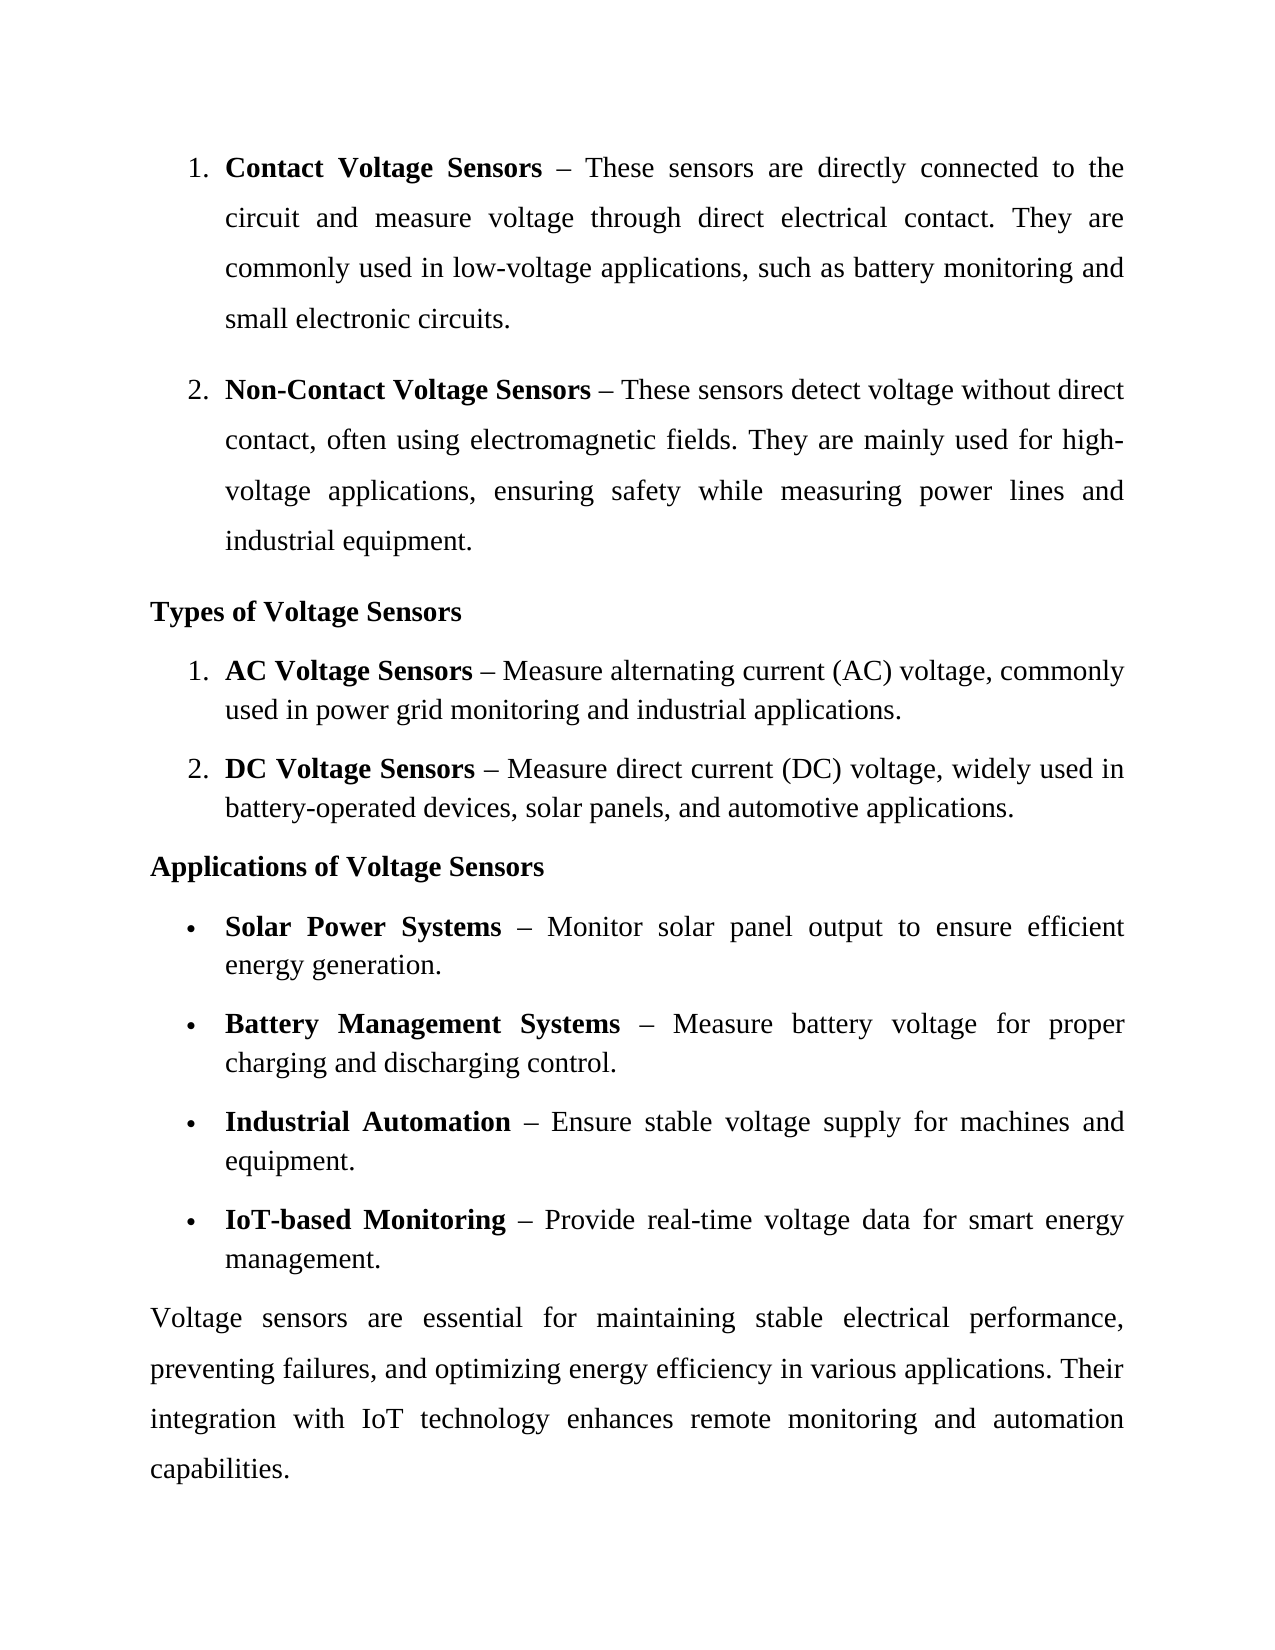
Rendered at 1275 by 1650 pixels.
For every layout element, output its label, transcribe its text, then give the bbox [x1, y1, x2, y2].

list Solar Power Systems – Monitor solar panel output to ensure efficient energy generation. [187, 909, 1125, 981]
text Types of Voltage Sensors [150, 594, 1125, 628]
text Voltage sensors are essential for maintaining stable electrical performance, preventing failures, and optimizing energy efficiency in various applications. Their integration with IoT technology enhances remote monitoring and automation capabilities. [150, 1300, 1125, 1485]
list IoT-based Monitoring – Provide real-time voltage data for smart energy management. [187, 1202, 1125, 1274]
list Battery Management Systems – Measure battery voltage for proper charging and discharging control. [187, 1007, 1125, 1079]
list DC Voltage Sensors – Measure direct current (DC) voltage, widely used in battery-operated devices, solar panels, and automotive applications. [187, 751, 1125, 823]
list Industrial Automation – Ensure stable voltage supply for machines and equipment. [187, 1104, 1125, 1177]
list AC Voltage Sensors – Measure alternating current (AC) voltage, commonly used in power grid monitoring and industrial applications. [187, 653, 1125, 726]
list Contact Voltage Sensors – These sensors are directly connected to the circuit and measure voltage through direct electrical contact. They are commonly used in low-voltage applications, such as battery monitoring and small electronic circuits. [187, 150, 1125, 334]
text Applications of Voltage Sensors [150, 849, 1125, 883]
list Non-Contact Voltage Sensors – These sensors detect voltage without direct contact, often using electromagnetic fields. They are mainly used for high-voltage applications, ensuring safety while measuring power lines and industrial equipment. [187, 372, 1125, 557]
